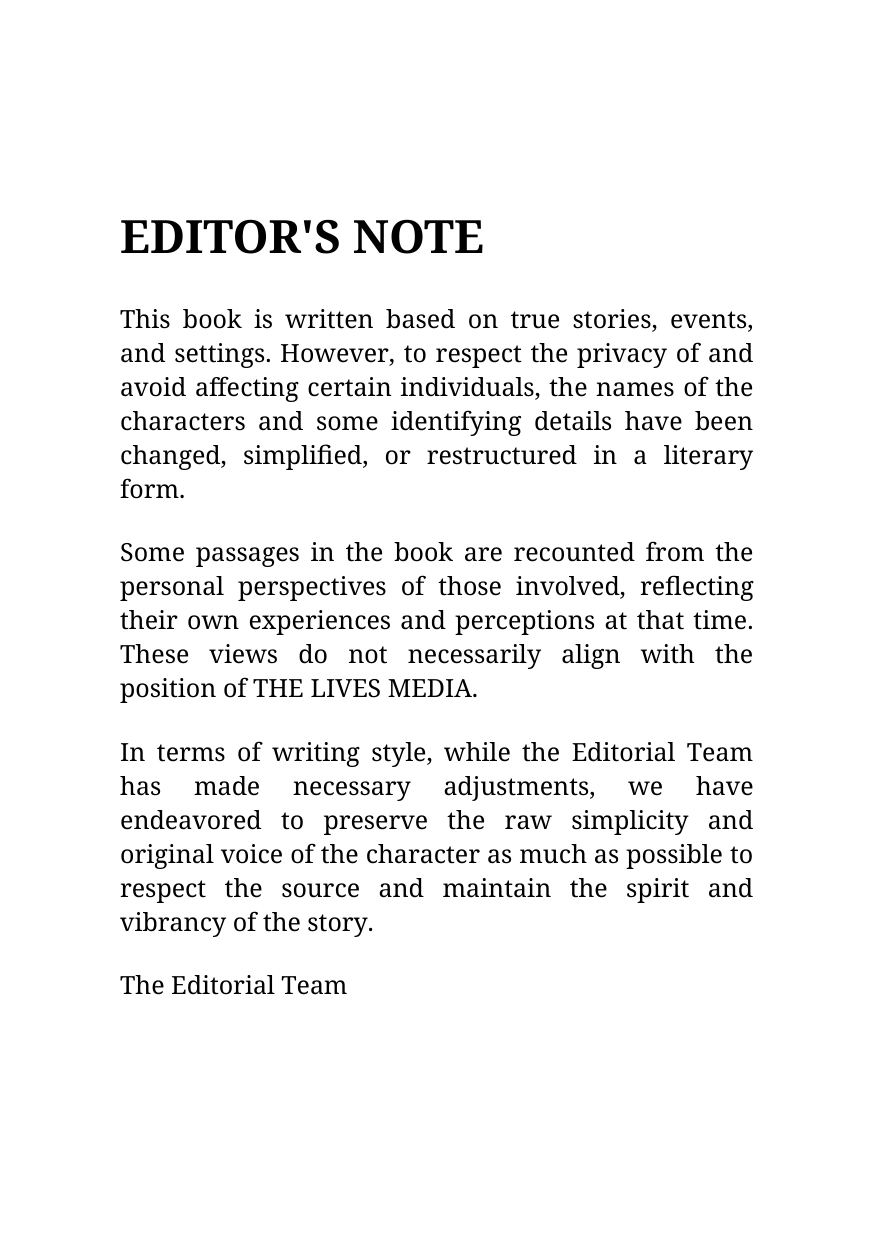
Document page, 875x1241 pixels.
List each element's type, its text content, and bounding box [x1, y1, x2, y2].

text The Editorial Team [120, 968, 754, 1002]
text Some passages in the book are recounted from the personal perspectives of those involved, reflecting their own experiences and perceptions at that time. These views do not necessarily align with the position of THE LIVES MEDIA. [120, 535, 754, 705]
subtitle EDITOR'S NOTE [120, 204, 754, 267]
text In terms of writing style, while the Editorial Team has made necessary adjustments, we have endeavored to preserve the raw simplicity and original voice of the character as much as possible to respect the source and maintain the spirit and vibrancy of the story. [120, 734, 754, 939]
text This book is written based on true stories, events, and settings. However, to respect the privacy of and avoid affecting certain individuals, the names of the characters and some identifying details have been changed, simplified, or restructured in a literary form. [120, 301, 754, 506]
